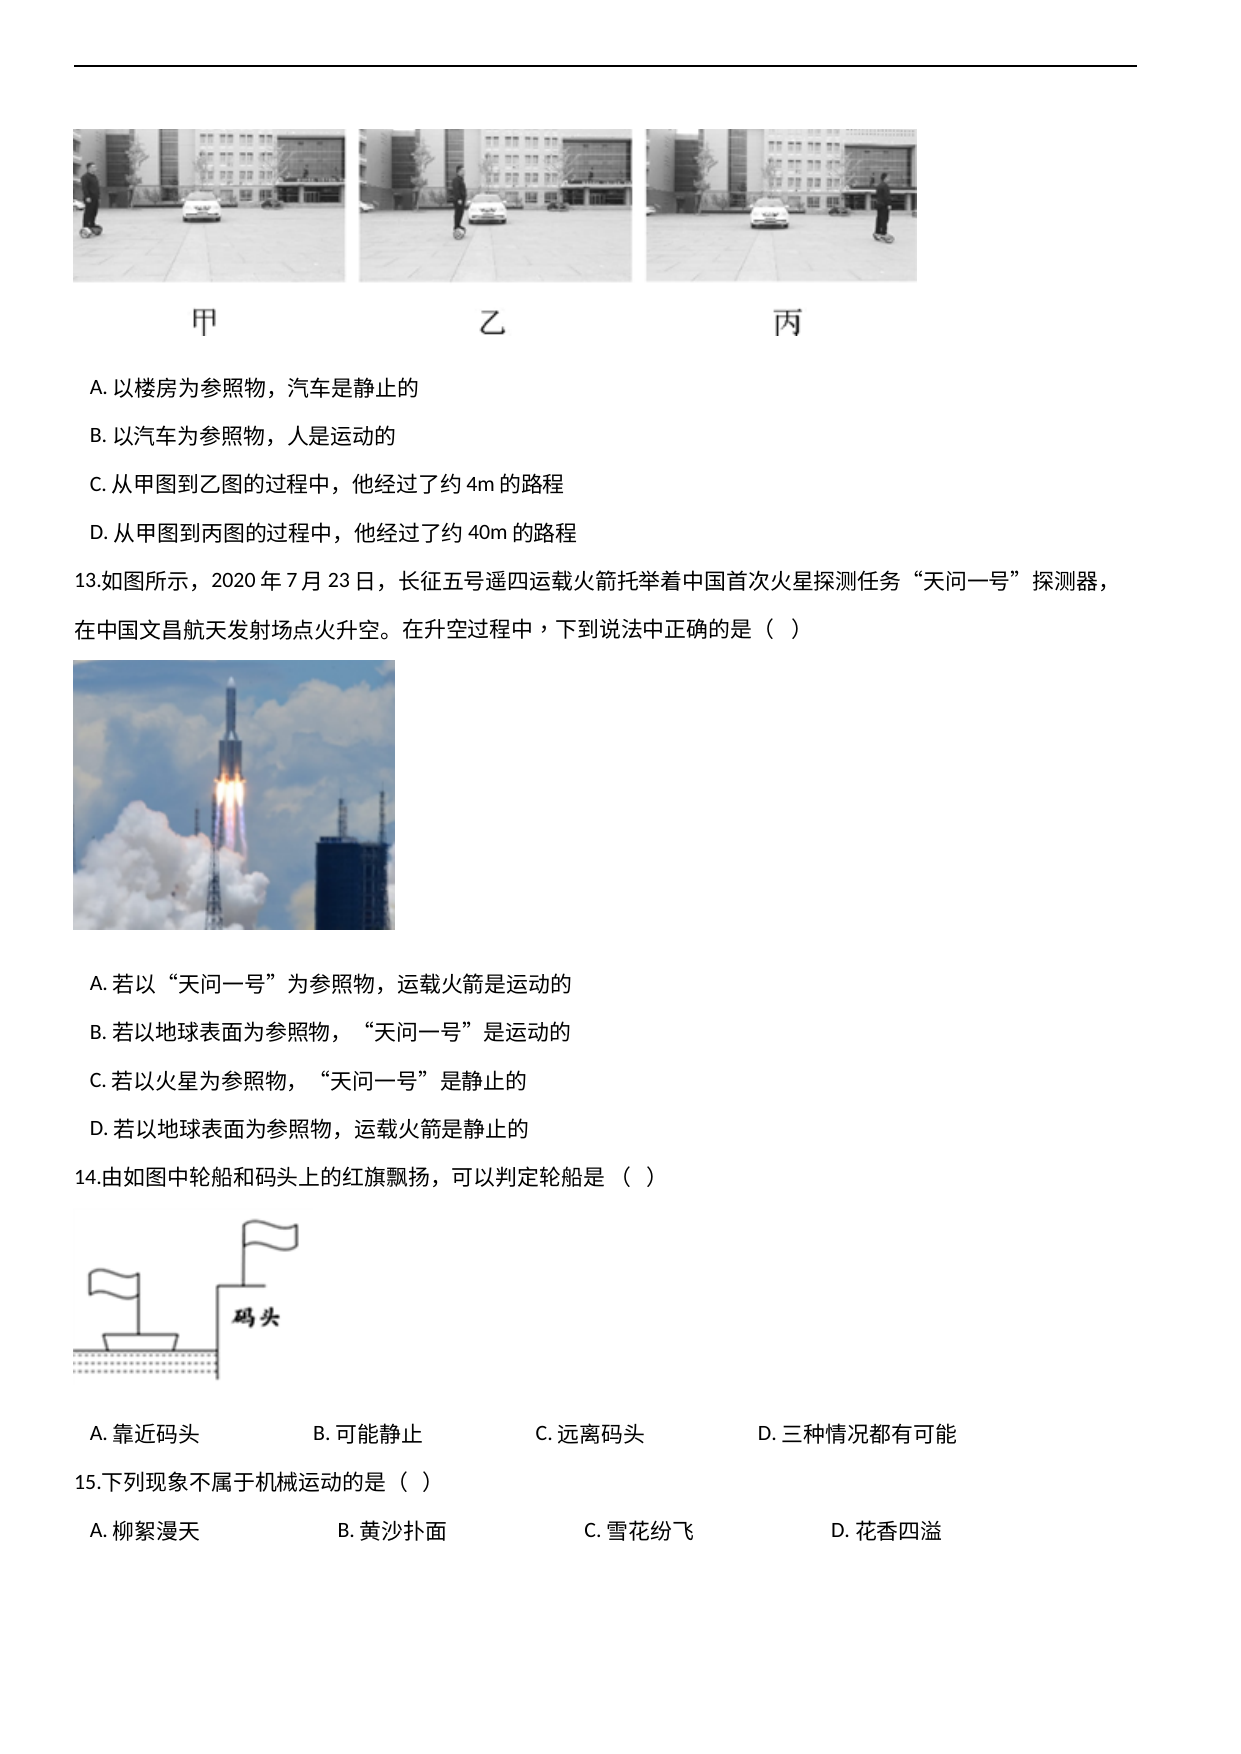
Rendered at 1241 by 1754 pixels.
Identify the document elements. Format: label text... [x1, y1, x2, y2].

text 13.如图所示，2020年7月23日，长征五号遥四运载火箭托举着中国首次火星探测任务“天问一号”探测器，在中国文昌航天发射场点火升空。在升空过程中，下到说法中正确的是（ ） [74, 564, 1137, 645]
text A. 柳絮漫天 B. 黄沙扑面 C. 雪花纷飞 D. 花香四溢 [89, 1513, 1137, 1546]
picture [73, 660, 395, 930]
text B. 若以地球表面为参照物，“天问一号”是运动的 [89, 1015, 1137, 1047]
picture [73, 129, 917, 336]
text D. 若以地球表面为参照物，运载火箭是静止的 [89, 1112, 1137, 1144]
text 14.由如图中轮船和码头上的红旗飘扬，可以判定轮船是 （ ） [74, 1160, 1137, 1192]
text 15.下列现象不属于机械运动的是（ ） [74, 1465, 1137, 1497]
text A. 以楼房为参照物，汽车是静止的 [89, 370, 1137, 403]
text C. 从甲图到乙图的过程中，他经过了约4m的路程 [89, 467, 1137, 499]
text A. 靠近码头 B. 可能静止 C. 远离码头 D. 三种情况都有可能 [89, 1417, 1137, 1449]
text C. 若以火星为参照物，“天问一号”是静止的 [89, 1063, 1137, 1096]
picture [332, 1532, 338, 1539]
text A. 若以“天问一号”为参照物，运载火箭是运动的 [89, 967, 1137, 999]
text B. 以汽车为参照物，人是运动的 [89, 419, 1137, 451]
picture [825, 1532, 831, 1539]
text D. 从甲图到丙图的过程中，他经过了约40m的路程 [89, 515, 1137, 548]
picture [73, 1208, 313, 1385]
